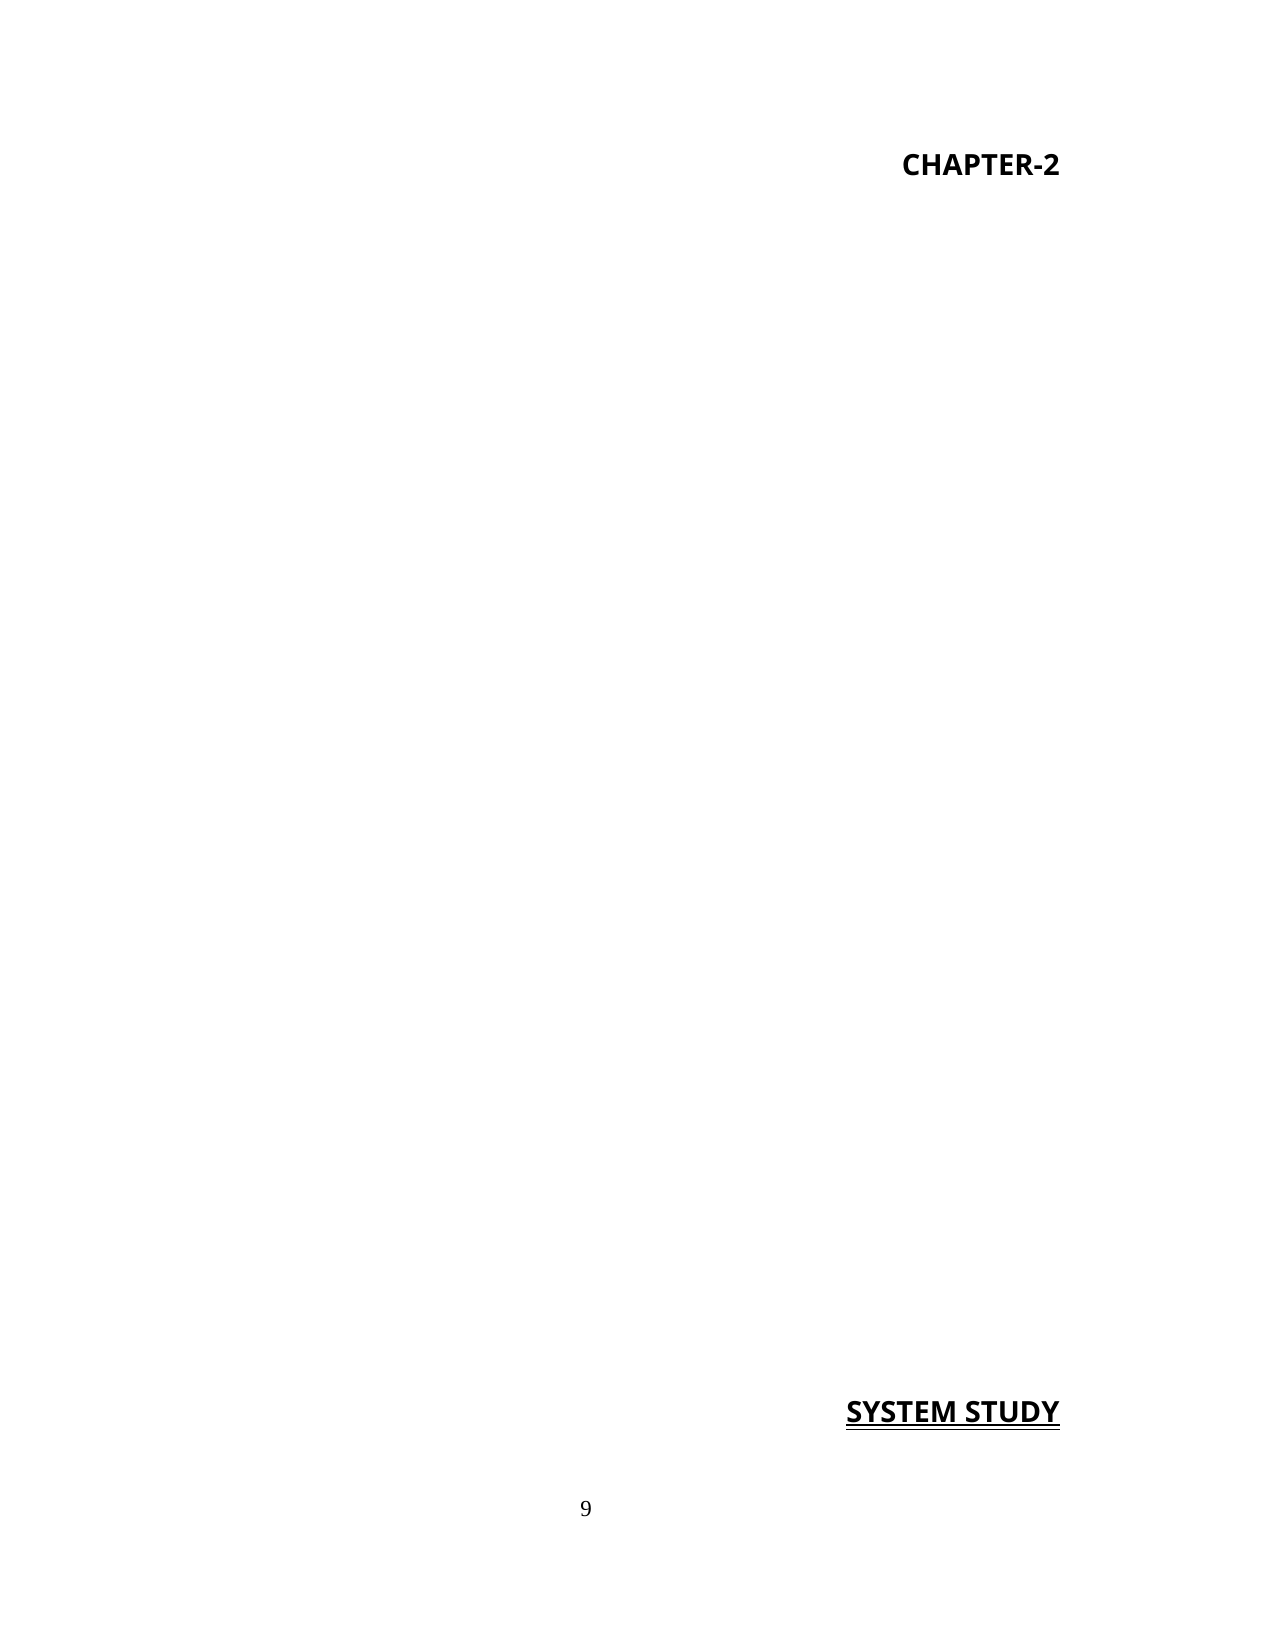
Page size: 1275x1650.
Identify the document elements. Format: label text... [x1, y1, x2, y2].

text CHAPTER-2 [37, 144, 1059, 183]
text SYSTEM STUDY [37, 1392, 1059, 1431]
